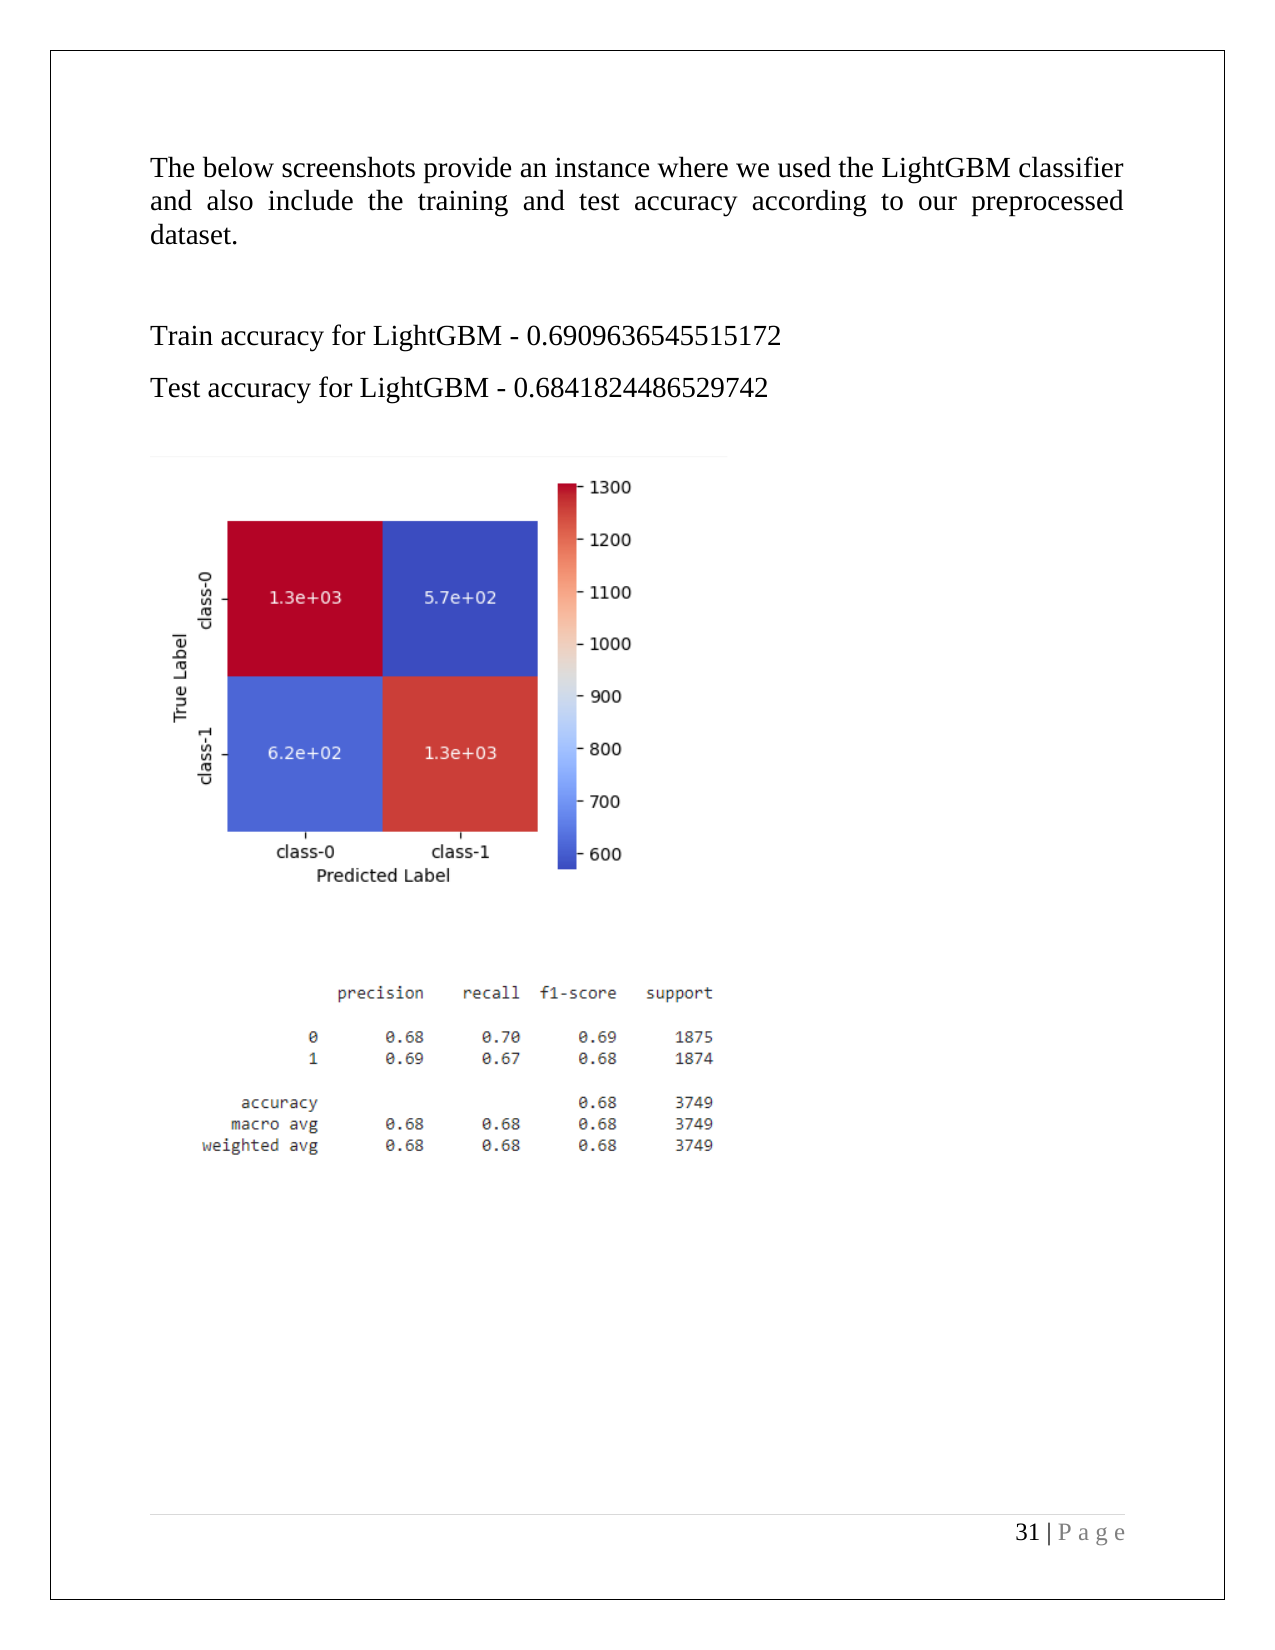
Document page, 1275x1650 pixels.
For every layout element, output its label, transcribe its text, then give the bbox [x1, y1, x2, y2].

text Train accuracy for LightGBM - 0.6909636545515172 [150, 318, 1125, 351]
text Test accuracy for LightGBM - 0.6841824486529742 [150, 371, 1125, 404]
picture [186, 977, 767, 1176]
picture [150, 456, 728, 902]
text The below screenshots provide an instance where we used the LightGBM classifier and also include the training and test accuracy according to our preprocessed dataset. [150, 150, 1125, 251]
